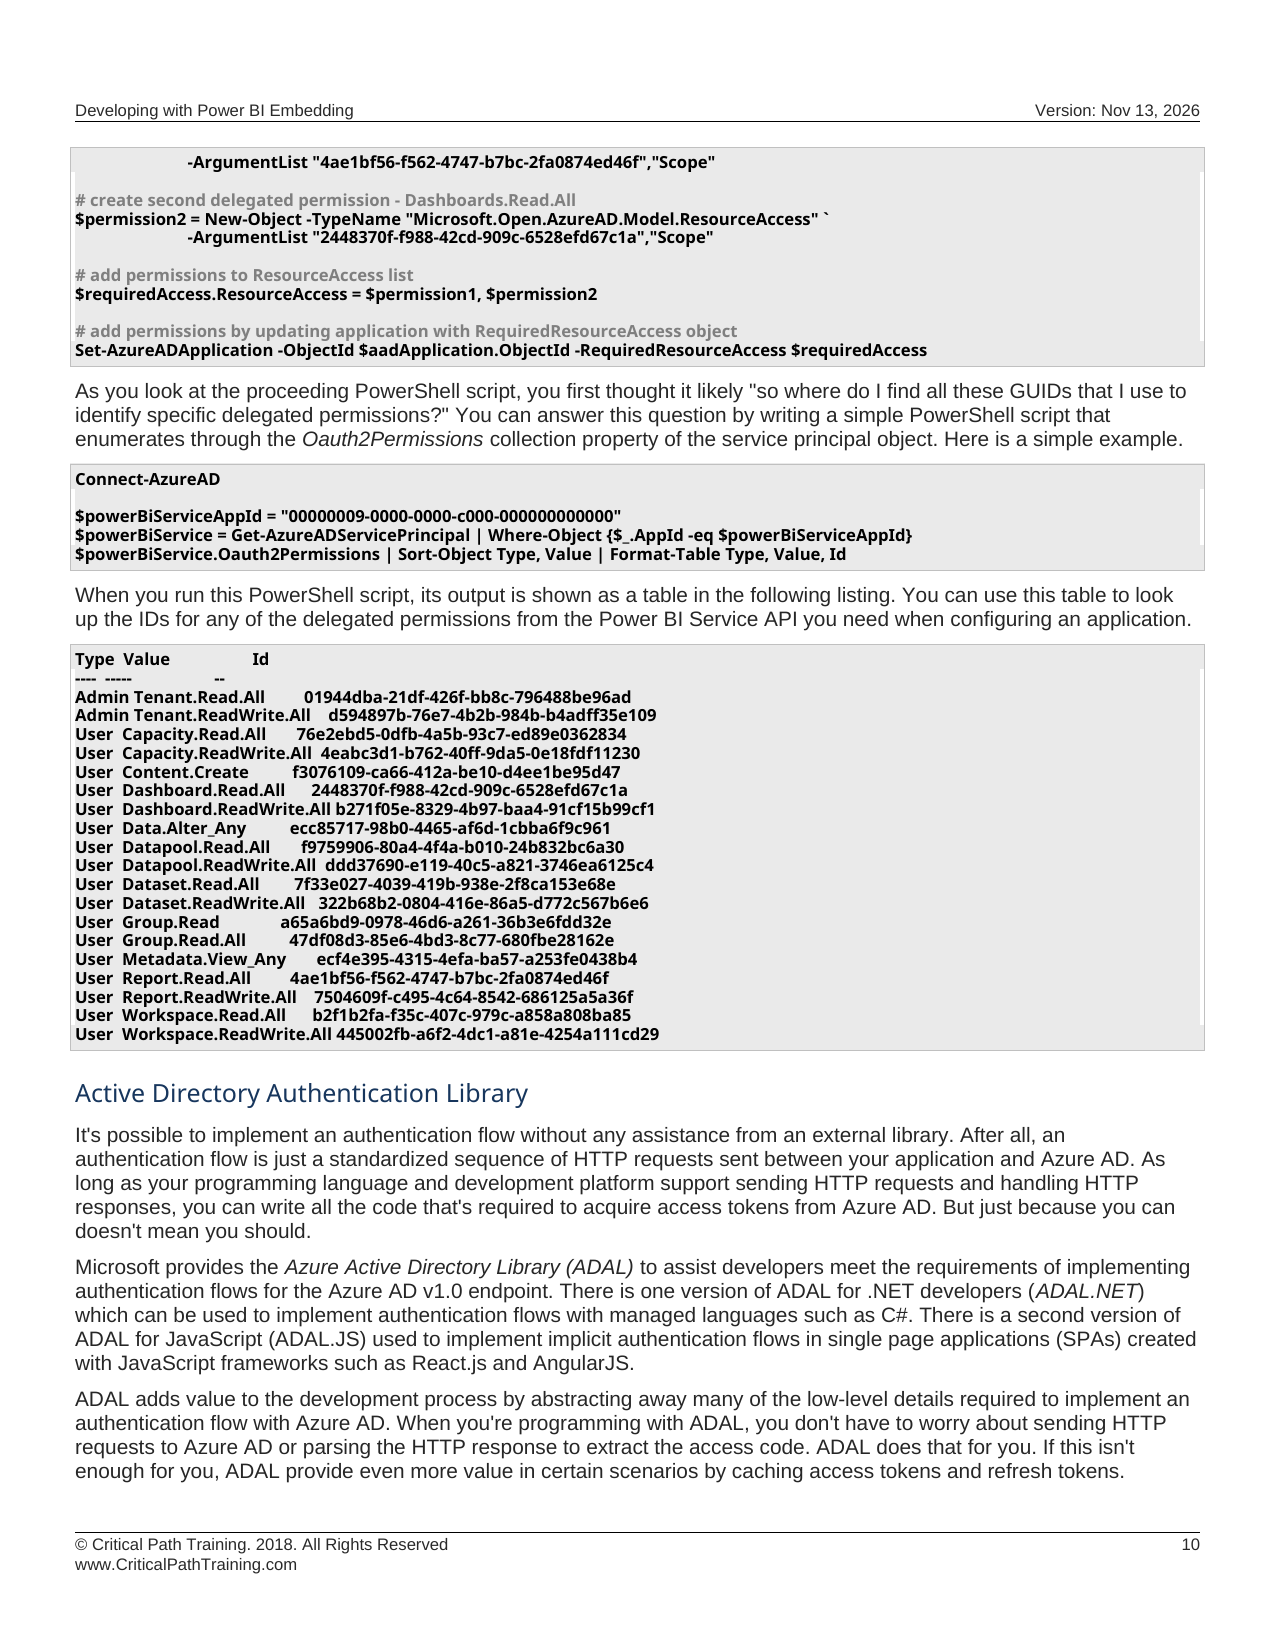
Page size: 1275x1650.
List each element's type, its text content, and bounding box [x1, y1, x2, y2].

text It's possible to implement an authentication flow without any assistance from an external library. After all, an authentication flow is just a standardized sequence of HTTP requests sent between your application and Azure AD. As long as your programming language and development platform support sending HTTP requests and handling HTTP responses, you can write all the code that's required to acquire access tokens from Azure AD. But just because you can doesn't mean you should. [75, 1123, 1200, 1242]
text As you look at the proceeding PowerShell script, you first thought it likely "so where do I find all these GUIDs that I use to identify specific delegated permissions?" You can answer this question by writing a simple PowerShell script that enumerates through the Oauth2Permissions collection property of the service principal object. Here is a simple example. [75, 379, 1200, 451]
text User Dashboard.ReadWrite.All b271f05e-8329-4b97-baa4-91cf15b99cf1 [75, 801, 1200, 819]
text User Dashboard.Read.All 2448370f-f988-42cd-909c-6528efd67c1a [75, 782, 1200, 801]
text User Report.Read.All 4ae1bf56-f562-4747-b7bc-2fa0874ed46f [75, 969, 1200, 988]
text # create second delegated permission - Dashboards.Read.All [75, 191, 1200, 210]
text $permission2 = New-Object -TypeName "Microsoft.Open.AzureAD.Model.ResourceAccess" ` [75, 210, 1200, 229]
text ADAL adds value to the development process by abstracting away many of the low-level details required to implement an authentication flow with Azure AD. When you're programming with ADAL, you don't have to worry about sending HTTP requests to Azure AD or parsing the HTTP response to extract the access code. ADAL does that for you. If this isn't enough for you, ADAL provide even more value in certain scenarios by caching access tokens and refresh tokens. [75, 1387, 1200, 1483]
text Admin Tenant.Read.All 01944dba-21df-426f-bb8c-796488be96ad [75, 688, 1200, 707]
text User Dataset.Read.All 7f33e027-4039-419b-938e-2f8ca153e68e [75, 876, 1200, 894]
text # add permissions to ResourceAccess list [75, 266, 1200, 285]
text $powerBiServiceAppId = "00000009-0000-0000-c000-000000000000" [75, 508, 1200, 527]
text User Workspace.ReadWrite.All 445002fb-a6f2-4dc1-a81e-4254a111cd29 [71, 1019, 1204, 1050]
subtitle Active Directory Authentication Library [75, 1076, 1200, 1110]
text When you run this PowerShell script, its output is shown as a table in the following listing. You can use this table to look up the IDs for any of the delegated permissions from the Power BI Service API you need when configuring an application. [75, 583, 1200, 631]
text User Group.Read a65a6bd9-0978-46d6-a261-36b3e6fdd32e [75, 913, 1200, 932]
text $requiredAccess.ResourceAccess = $permission1, $permission2 [75, 285, 1200, 304]
text User Content.Create f3076109-ca66-412a-be10-d4ee1be95d47 [75, 763, 1200, 782]
text User Report.ReadWrite.All 7504609f-c495-4c64-8542-686125a5a36f [75, 988, 1200, 1007]
text User Datapool.Read.All f9759906-80a4-4f4a-b010-24b832bc6a30 [75, 838, 1200, 857]
text Connect-AzureAD [71, 465, 1204, 489]
text User Dataset.ReadWrite.All 322b68b2-0804-416e-86a5-d772c567b6e6 [75, 894, 1200, 913]
text User Capacity.Read.All 76e2ebd5-0dfb-4a5b-93c7-ed89e0362834 [75, 726, 1200, 744]
text User Datapool.ReadWrite.All ddd37690-e119-40c5-a821-3746ea6125c4 [75, 857, 1200, 876]
text Set-AzureADApplication -ObjectId $aadApplication.ObjectId -RequiredResourceAccess $requiredAccess [71, 334, 1204, 366]
text Admin Tenant.ReadWrite.All d594897b-76e7-4b2b-984b-b4adff35e109 [75, 707, 1200, 726]
text User Capacity.ReadWrite.All 4eabc3d1-b762-40ff-9da5-0e18fdf11230 [75, 744, 1200, 763]
text ---- ----- -- [75, 669, 1200, 688]
text -ArgumentList "2448370f-f988-42cd-909c-6528efd67c1a","Scope" [75, 229, 1200, 247]
text User Group.Read.All 47df08d3-85e6-4bd3-8c77-680fbe28162e [75, 932, 1200, 951]
text User Metadata.View_Any ecf4e395-4315-4efa-ba57-a253fe0438b4 [75, 951, 1200, 969]
text Type Value Id [71, 645, 1204, 669]
text $powerBiService.Oauth2Permissions | Sort-Object Type, Value | Format-Table Type, Value, Id [71, 538, 1204, 570]
text -ArgumentList "4ae1bf56-f562-4747-b7bc-2fa0874ed46f","Scope" [71, 148, 1204, 172]
text Microsoft provides the Azure Active Directory Library (ADAL) to assist developers meet the requirements of implementing authentication flows for the Azure AD v1.0 endpoint. There is one version of ADAL for .NET developers (ADAL.NET) which can be used to implement authentication flows with managed languages such as C#. There is a second version of ADAL for JavaScript (ADAL.JS) used to implement implicit authentication flows in single page applications (SPAs) created with JavaScript frameworks such as React.js and AngularJS. [75, 1255, 1200, 1375]
text User Data.Alter_Any ecc85717-98b0-4465-af6d-1cbba6f9c961 [75, 819, 1200, 838]
